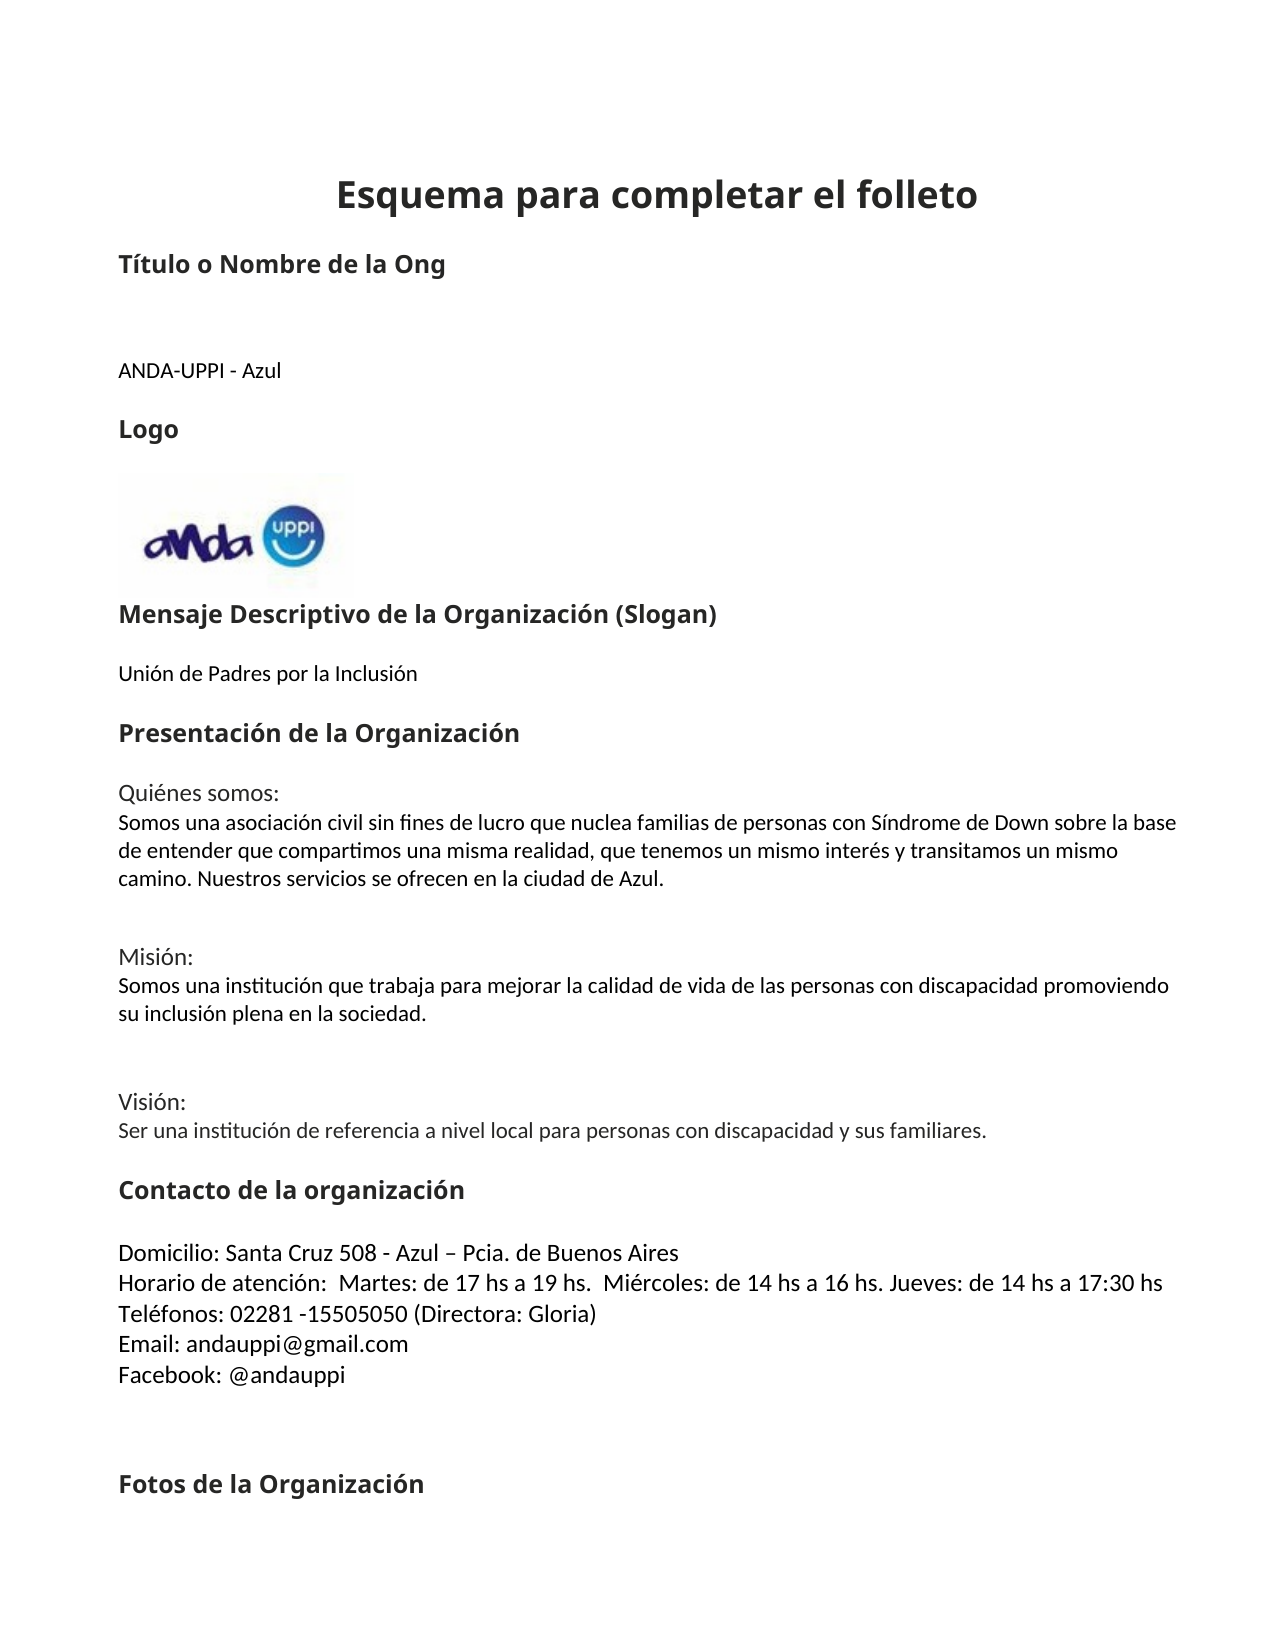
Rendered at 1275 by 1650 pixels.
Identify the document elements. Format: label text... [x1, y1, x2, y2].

text Contacto de la organización [118, 1172, 1196, 1207]
text Visión: [118, 1086, 1196, 1116]
text Misión: [118, 941, 1196, 971]
text Mensaje Descriptivo de la Organización (Slogan) [118, 597, 1196, 631]
text Email: andauppi@gmail.com [118, 1329, 1196, 1359]
text Ser una institución de referencia a nivel local para personas con discapacidad y sus familiares. [118, 1116, 1196, 1144]
text Esquema para completar el folleto [118, 168, 1196, 219]
text Domicilio: Santa Cruz 508 - Azul – Pcia. de Buenos Aires [118, 1237, 1196, 1268]
text Horario de atención: Martes: de 17 hs a 19 hs. Miércoles: de 14 hs a 16 hs. Jueves: de 14 hs a 17:30 hs [118, 1268, 1196, 1298]
text Teléfonos: 02281 -15505050 (Directora: Gloria) [118, 1298, 1196, 1329]
text Unión de Padres por la Inclusión [118, 659, 1196, 687]
text Título o Nombre de la Ong [118, 247, 1196, 281]
text Fotos de la Organización [118, 1467, 1196, 1501]
picture [118, 473, 354, 598]
text Quiénes somos: [118, 777, 1196, 808]
text ANDA-UPPI - Azul [118, 357, 1196, 384]
text Presentación de la Organización [118, 715, 1196, 749]
text Facebook: @andauppi [118, 1359, 1196, 1390]
text Somos una institución que trabaja para mejorar la calidad de vida de las personas con discapacidad promoviendo su inclusión plena en la sociedad. [118, 971, 1196, 1027]
text Somos una asociación civil sin fines de lucro que nuclea familias de personas con Síndrome de Down sobre la base de entender que compartimos una misma realidad, que tenemos un mismo interés y transitamos un mismo camino. Nuestros servicios se ofrecen en la ciudad de Azul. [118, 808, 1196, 892]
text Logo [118, 412, 1196, 446]
